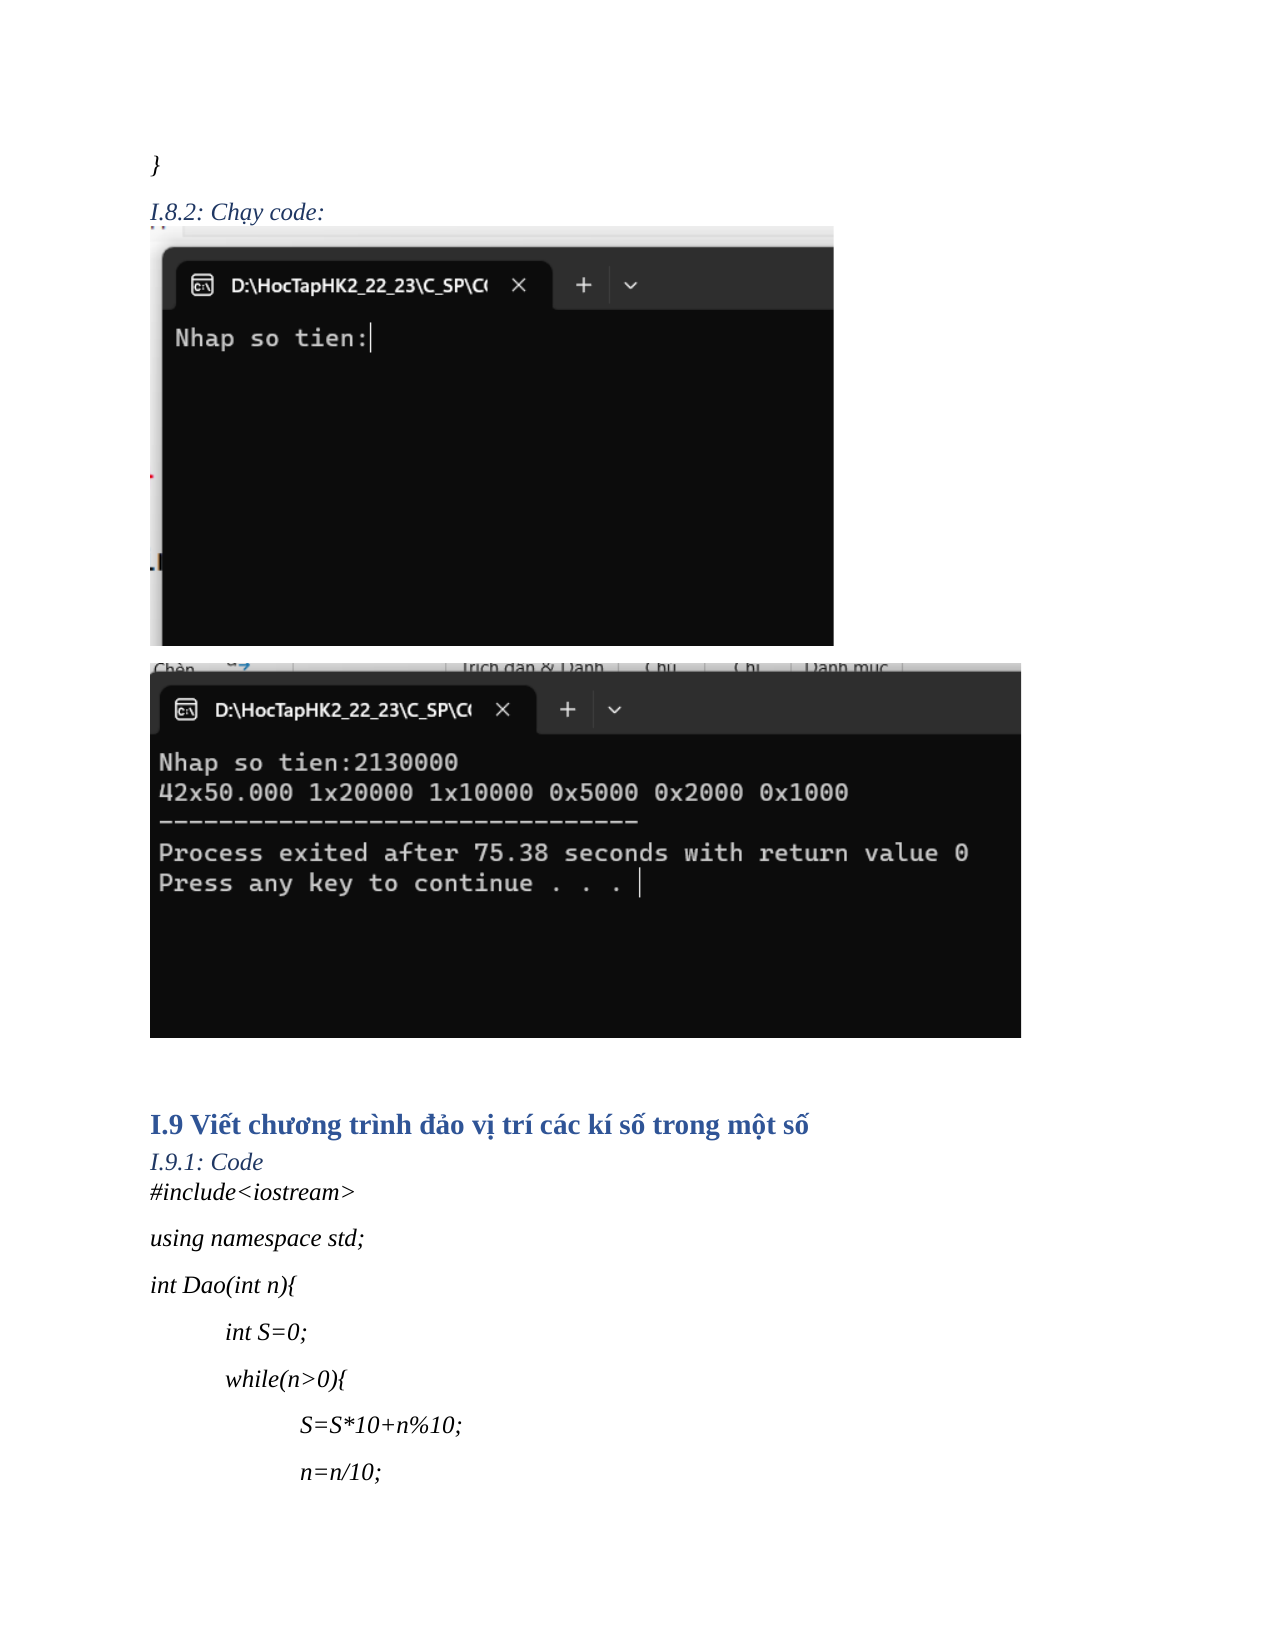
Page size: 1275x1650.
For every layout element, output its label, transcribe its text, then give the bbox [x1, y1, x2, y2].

picture [150, 663, 1022, 1038]
text } [150, 150, 1125, 179]
text while(n>0){ [150, 1364, 1125, 1393]
text S=S*10+n%10; [150, 1411, 1125, 1439]
text n=n/10; [150, 1457, 1125, 1486]
subtitle I.9 Viết chương trình đảo vị trí các kí số trong một số [150, 1107, 1125, 1141]
text using namespace std; [150, 1223, 1125, 1252]
subtitle I.9.1: Code [150, 1147, 1125, 1175]
subtitle I.8.2: Chạy code: [150, 197, 1125, 226]
text #include<iostream> [150, 1177, 1125, 1206]
text int Dao(int n){ [150, 1270, 1125, 1299]
text int S=0; [150, 1317, 1125, 1346]
picture [150, 226, 834, 646]
